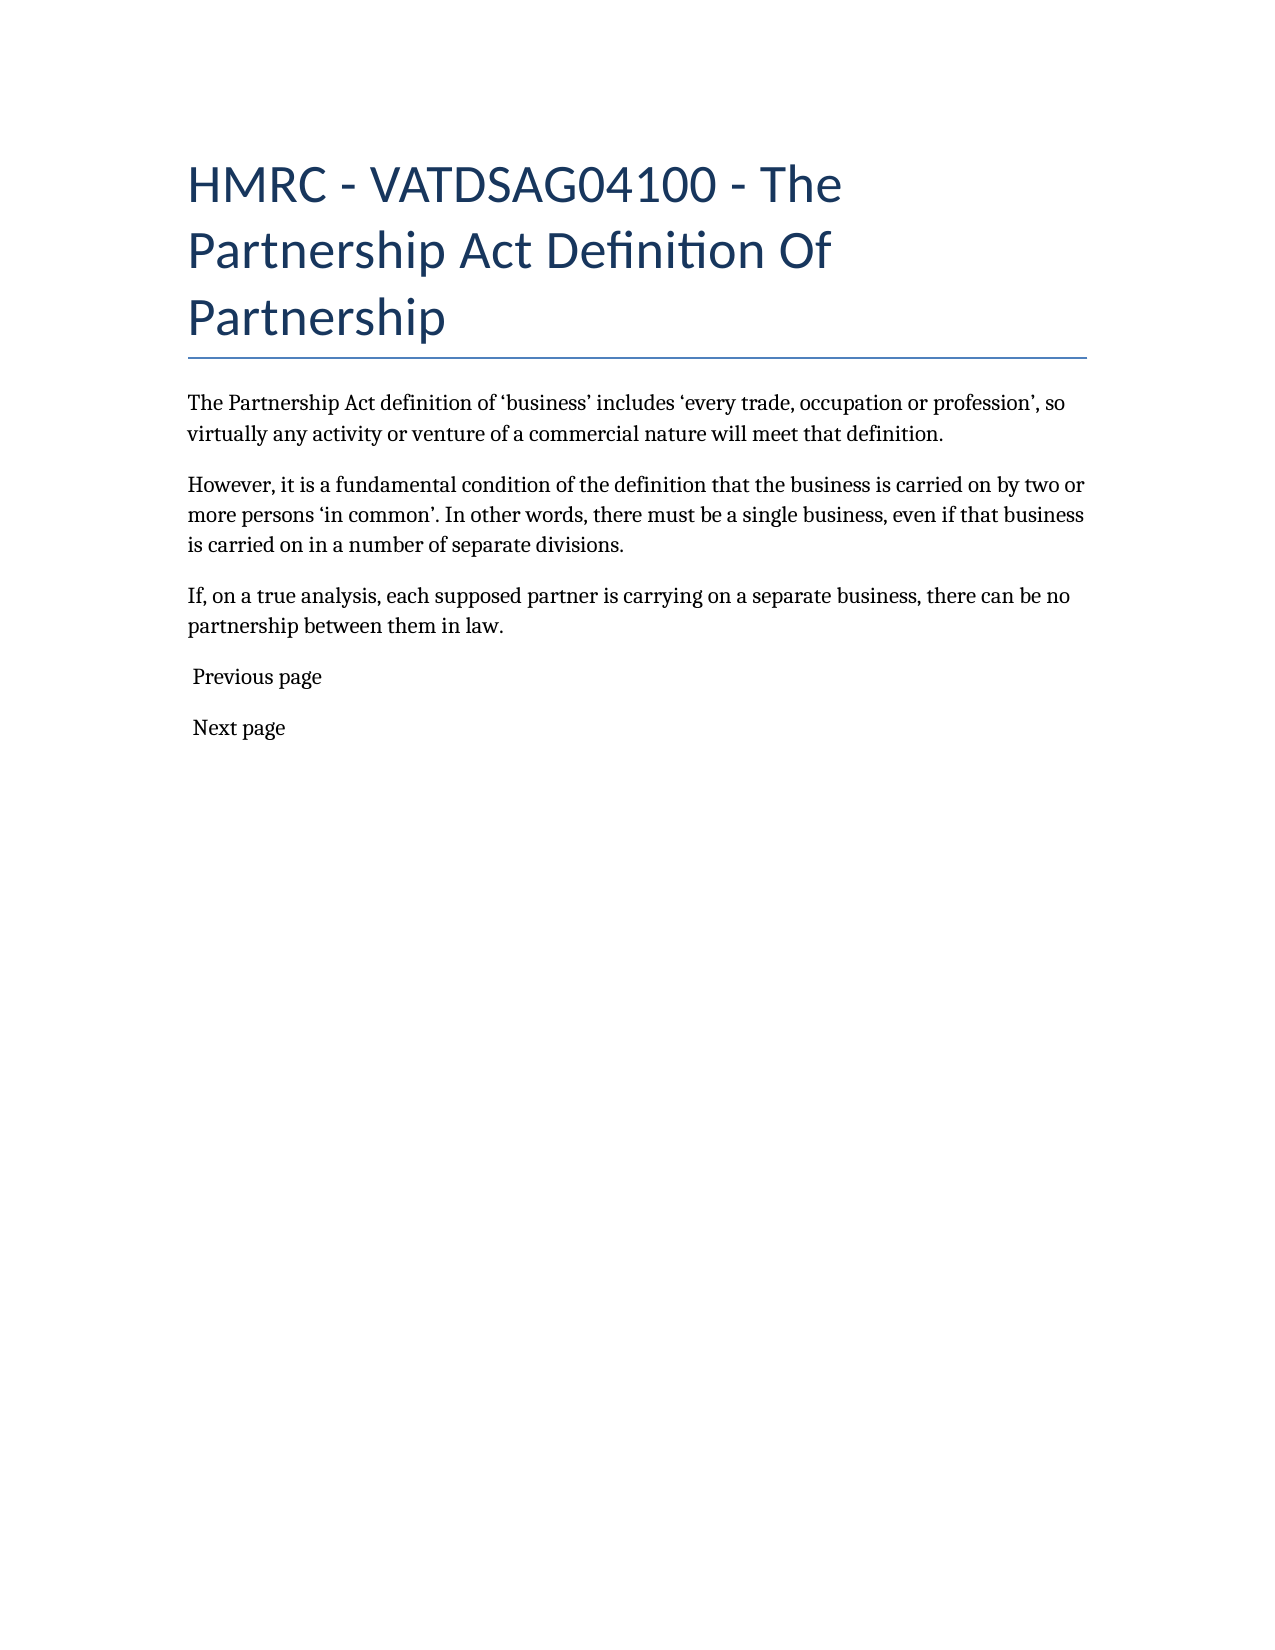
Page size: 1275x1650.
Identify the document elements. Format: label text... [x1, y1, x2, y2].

text Next page [187, 715, 1087, 741]
text If, on a true analysis, each supposed partner is carrying on a separate business, there can be no partnership between them in law. [187, 583, 1087, 639]
text However, it is a fundamental condition of the definition that the business is carried on by two or more persons ‘in common’. In other words, there must be a single business, even if that business is carried on in a number of separate divisions. [187, 471, 1087, 558]
text The Partnership Act definition of ‘business’ includes ‘every trade, occupation or profession’, so virtually any activity or venture of a commercial nature will meet that definition. [187, 390, 1087, 447]
title HMRC - VATDSAG04100 - The Partnership Act Definition Of Partnership [187, 150, 1087, 359]
text Previous page [187, 664, 1087, 690]
